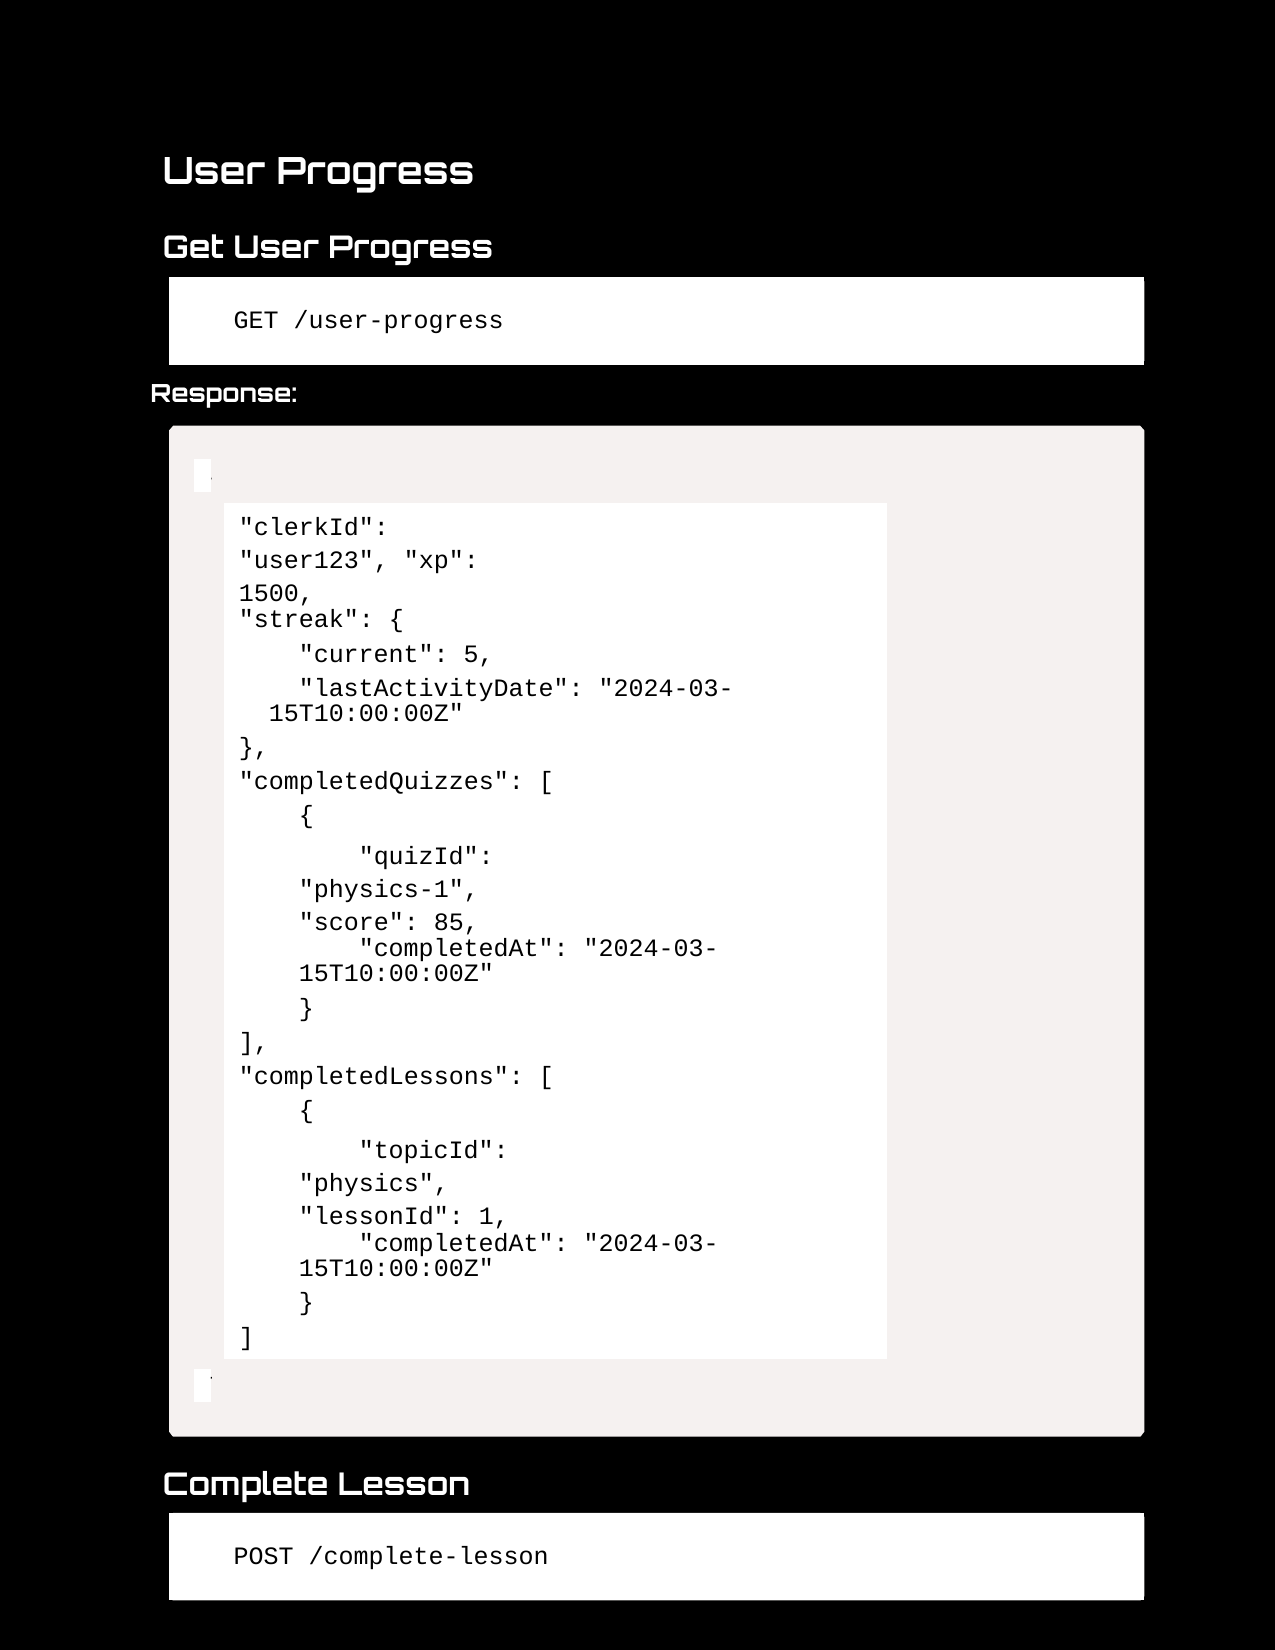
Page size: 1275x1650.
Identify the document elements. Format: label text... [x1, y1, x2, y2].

subtitle User Progress [150, 147, 1136, 194]
text Response: [150, 278, 1136, 409]
subtitle Complete Lesson [150, 1464, 1136, 1503]
subtitle Get User Progress [150, 227, 1136, 266]
